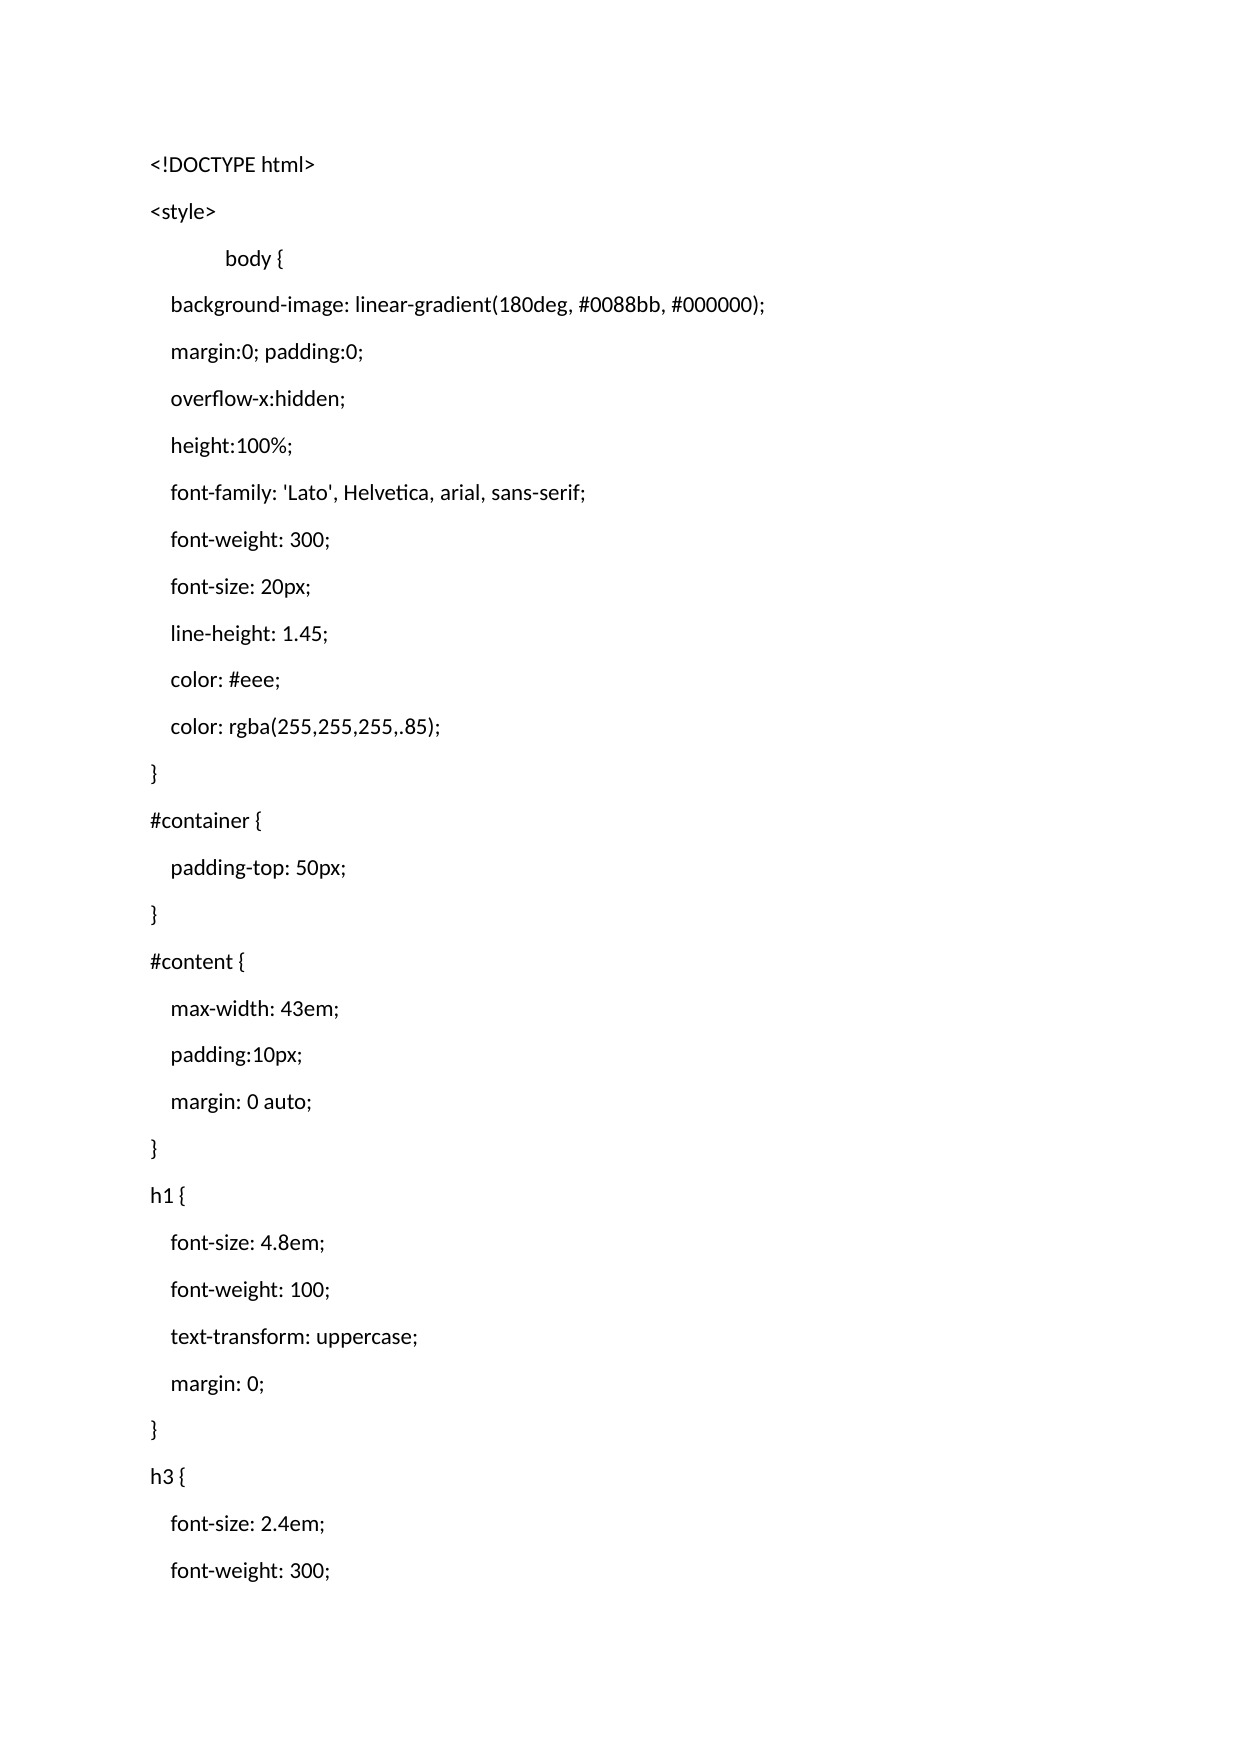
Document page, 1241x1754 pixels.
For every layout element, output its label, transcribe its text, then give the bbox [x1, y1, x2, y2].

text margin: 0; [150, 1369, 1090, 1397]
text <style> [150, 197, 1090, 225]
text font-weight: 300; [150, 1556, 1090, 1584]
text } [150, 759, 1090, 787]
text h3 { [150, 1462, 1090, 1491]
text <!DOCTYPE html> [150, 150, 1090, 178]
text color: rgba(255,255,255,.85); [150, 712, 1090, 741]
text } [150, 900, 1090, 928]
text margin: 0 auto; [150, 1087, 1090, 1116]
text font-family: 'Lato', Helvetica, arial, sans-serif; [150, 478, 1090, 506]
text font-size: 20px; [150, 572, 1090, 600]
text background-image: linear-gradient(180deg, #0088bb, #000000); [150, 291, 1090, 319]
text margin:0; padding:0; [150, 337, 1090, 366]
text body { [150, 244, 1090, 272]
text font-size: 2.4em; [150, 1509, 1090, 1537]
text font-weight: 100; [150, 1275, 1090, 1303]
text max-width: 43em; [150, 994, 1090, 1022]
text height:100%; [150, 431, 1090, 459]
text text-transform: uppercase; [150, 1322, 1090, 1350]
text h1 { [150, 1181, 1090, 1209]
text color: #eee; [150, 666, 1090, 694]
text padding-top: 50px; [150, 853, 1090, 881]
text overflow-x:hidden; [150, 384, 1090, 412]
text #content { [150, 947, 1090, 975]
text padding:10px; [150, 1041, 1090, 1069]
text font-size: 4.8em; [150, 1228, 1090, 1256]
text font-weight: 300; [150, 525, 1090, 553]
text } [150, 1134, 1090, 1162]
text line-height: 1.45; [150, 619, 1090, 647]
text } [150, 1416, 1090, 1444]
text #container { [150, 806, 1090, 834]
